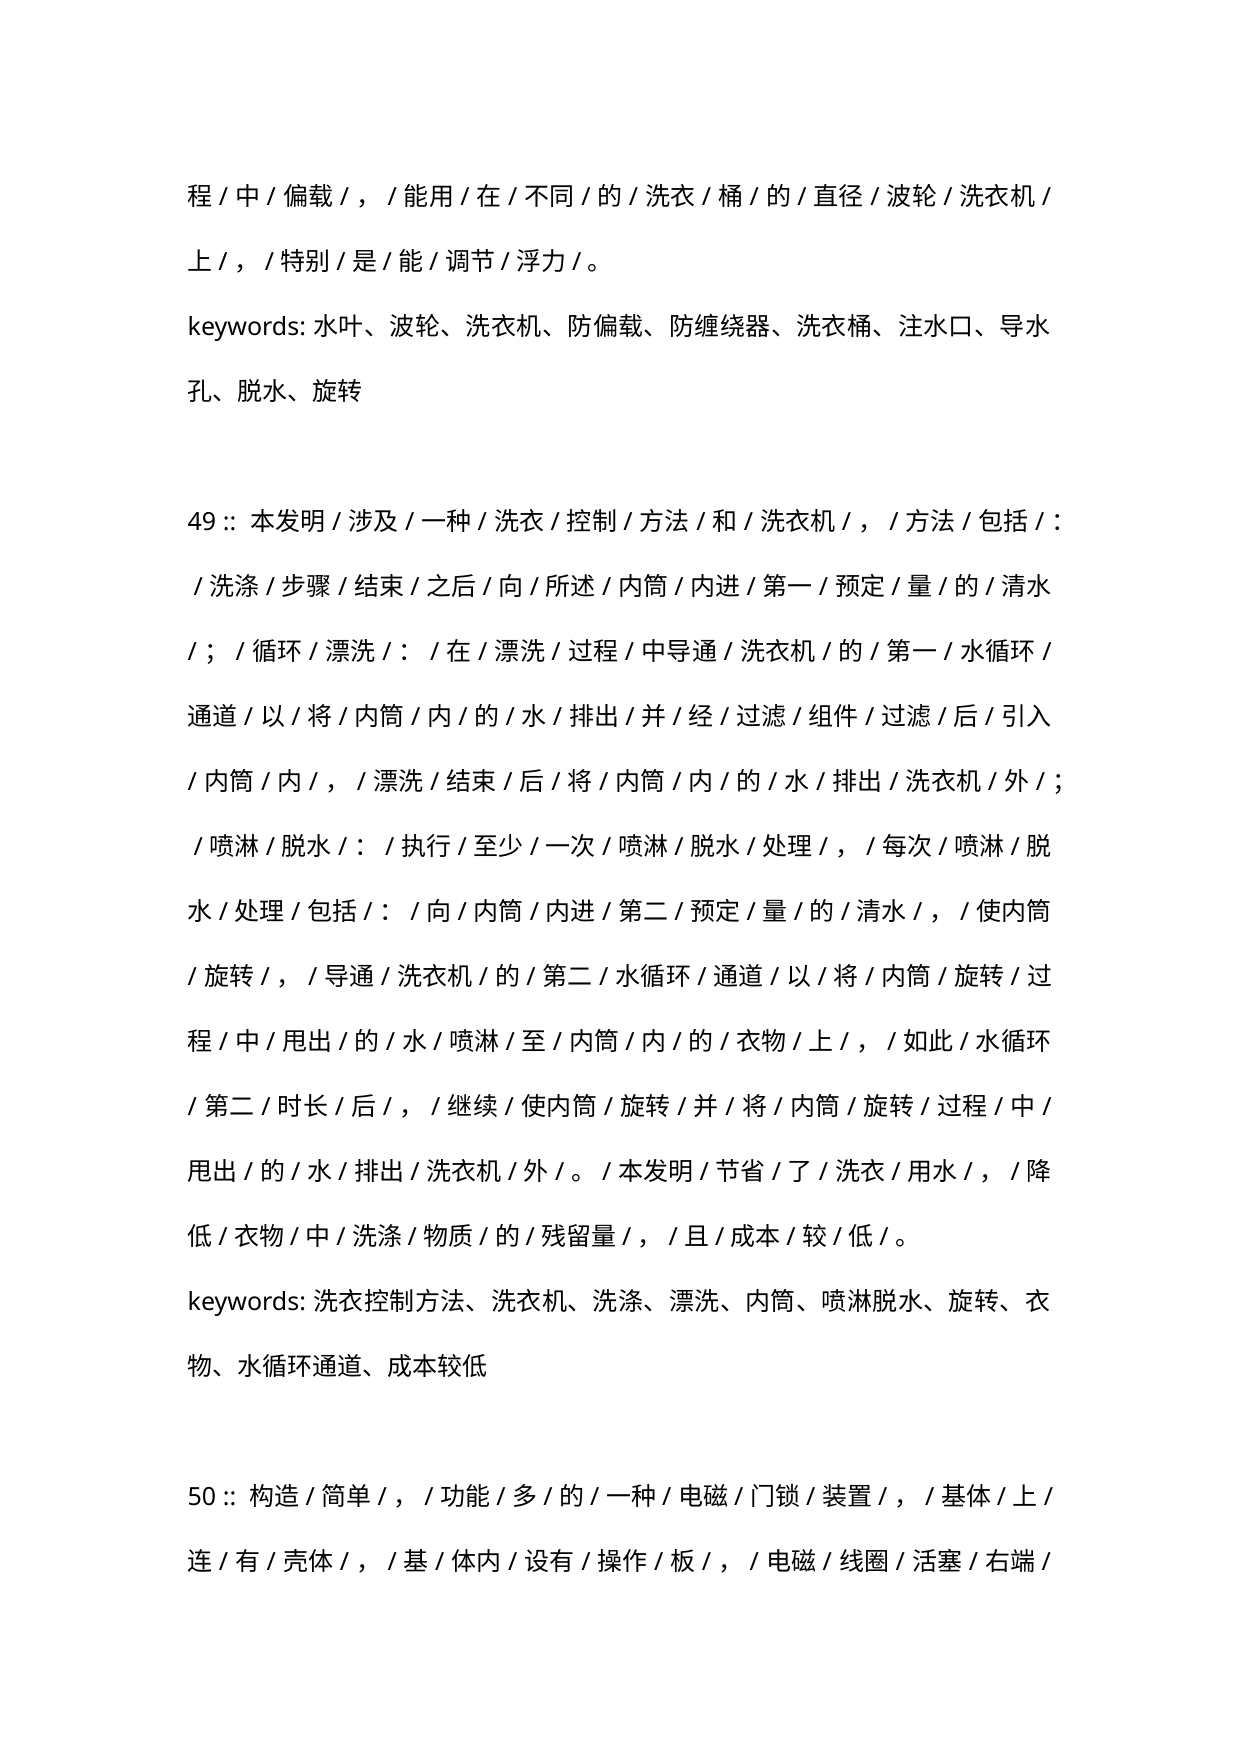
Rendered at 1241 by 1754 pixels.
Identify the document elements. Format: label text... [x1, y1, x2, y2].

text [187, 1462, 1053, 1592]
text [187, 162, 1053, 292]
text keywords: 洗衣控制方法、洗衣机、洗涤、漂洗、内筒、喷淋脱水、旋转、衣物、水循环通道、成本较低 [187, 1267, 1053, 1397]
text keywords: 水叶、波轮、洗衣机、防偏载、防缠绕器、洗衣桶、注水口、导水孔、脱水、旋转 [187, 292, 1053, 422]
text 49 :: 本发明 / 涉及 / 一种 / 洗衣 / 控制 / 方法 / 和 / 洗衣机 / ， / 方法 / 包括 / ： / 洗涤 / 步骤 / 结束 / 之后 / 向 / 所述 / 内筒 / 内进 / 第一 / 预定 / 量 / 的 / 清水 / ； / 循环 / 漂洗 / ： / 在 / 漂洗 / 过程 / 中导通 / 洗衣机 / 的 / 第一 / 水循环 / 通道 / 以 / 将 / 内筒 / 内 / 的 / 水 / 排出 / 并 / 经 / 过滤 / 组件 / 过滤 / 后 / 引入 / 内筒 / 内 / ， / 漂洗 / 结束 / 后 / 将 / 内筒 / 内 / 的 / 水 / 排出 / 洗衣机 / 外 / ； / 喷淋 / 脱水 / ： / 执行 / 至少 / 一次 / 喷淋 / 脱水 / 处理 / ， / 每次 / 喷淋 / 脱水 / 处理 / 包括 / ： / 向 / 内筒 / 内进 / 第二 / 预定 / 量 / 的 / 清水 / ， / 使内筒 / 旋转 / ， / 导通 / 洗衣机 / 的 / 第二 / 水循环 / 通道 / 以 / 将 / 内筒 / 旋转 / 过程 / 中 / 甩出 / 的 / 水 / 喷淋 / 至 / 内筒 / 内 / 的 / 衣物 / 上 / ， / 如此 / 水循环 / 第二 / 时长 / 后 / ， / 继续 / 使内筒 / 旋转 / 并 / 将 / 内筒 / 旋转 / 过程 / 中 / 甩出 / 的 / 水 / 排出 / 洗衣机 / 外 / 。 / 本发明 / 节省 / 了 / 洗衣 / 用水 / ， / 降低 / 衣物 / 中 / 洗涤 / 物质 / 的 / 残留量 / ， / 且 / 成本 / 较 / 低 / 。 [187, 487, 1053, 1267]
